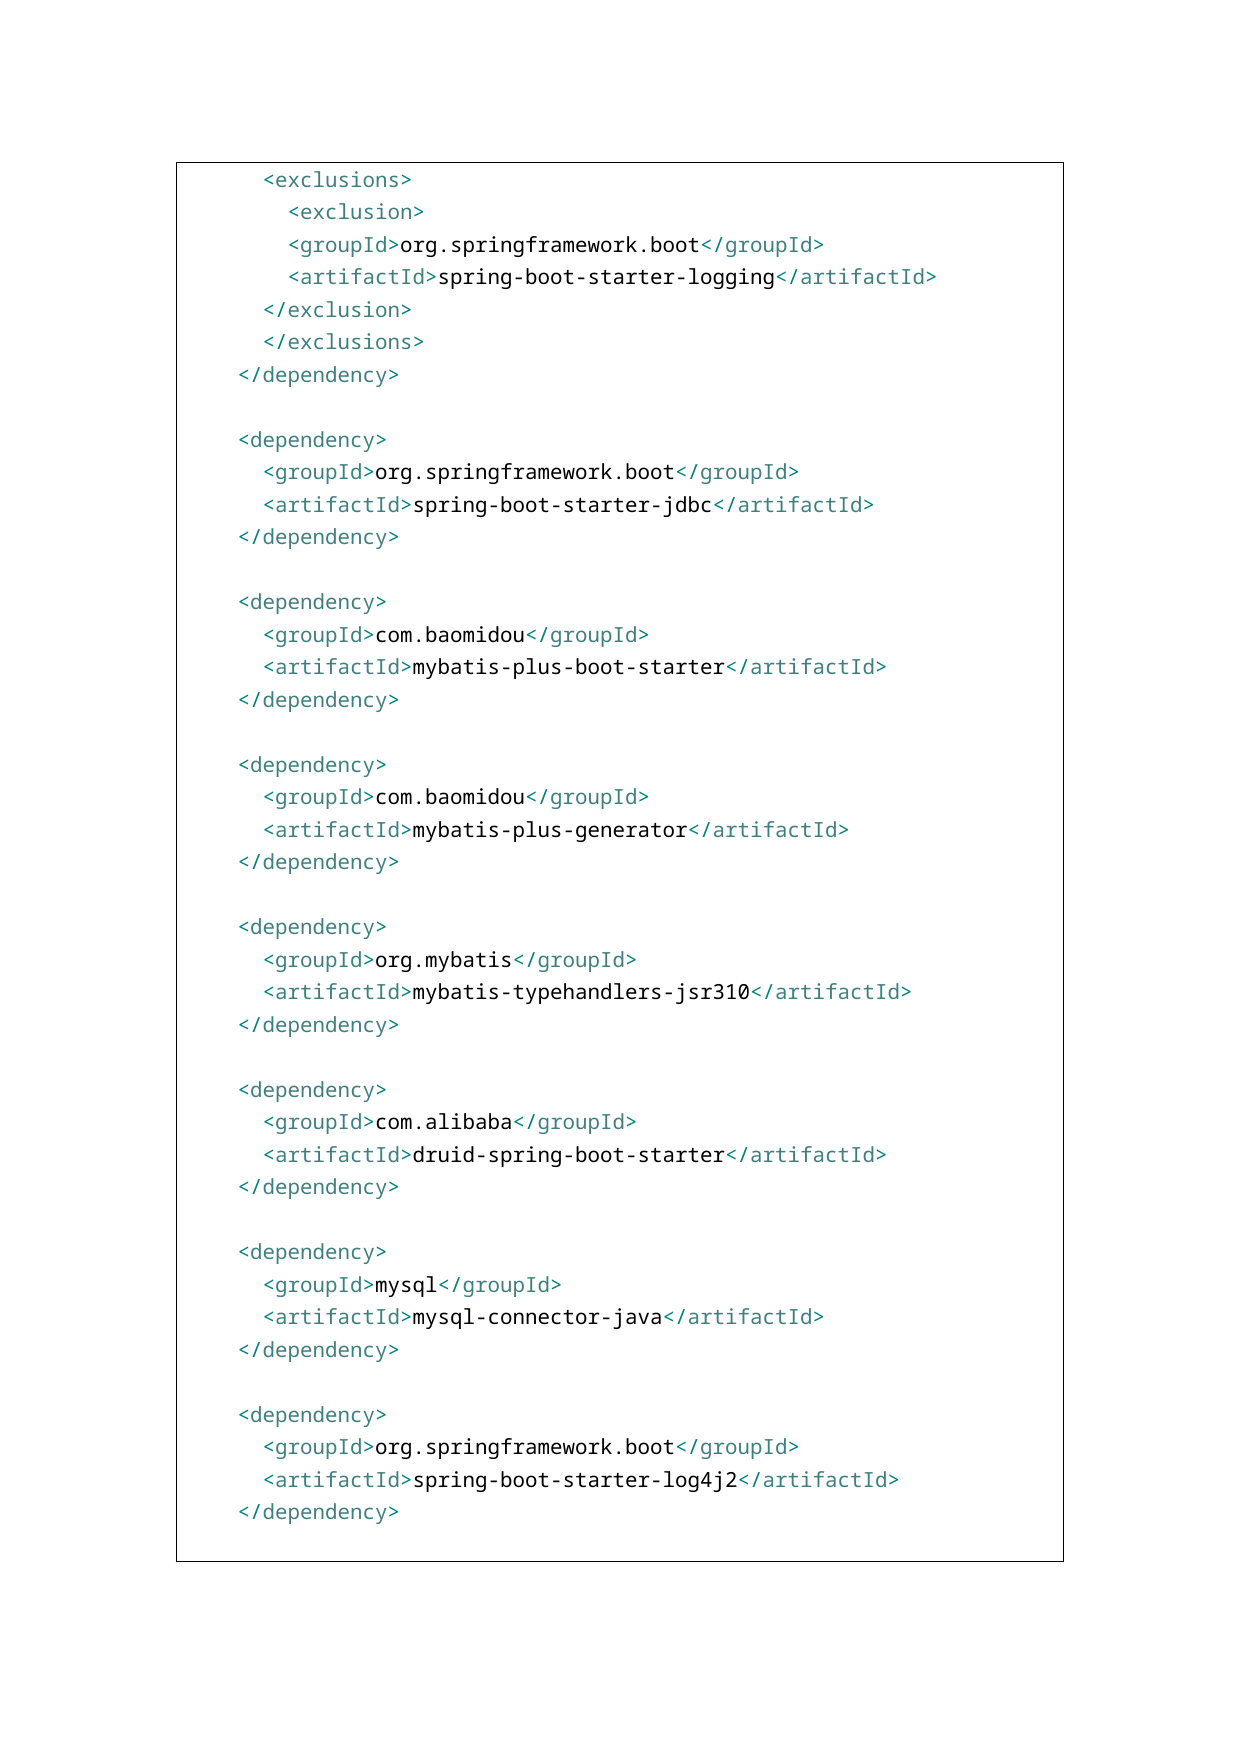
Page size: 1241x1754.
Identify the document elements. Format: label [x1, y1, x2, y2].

table_header [177, 163, 1063, 1561]
